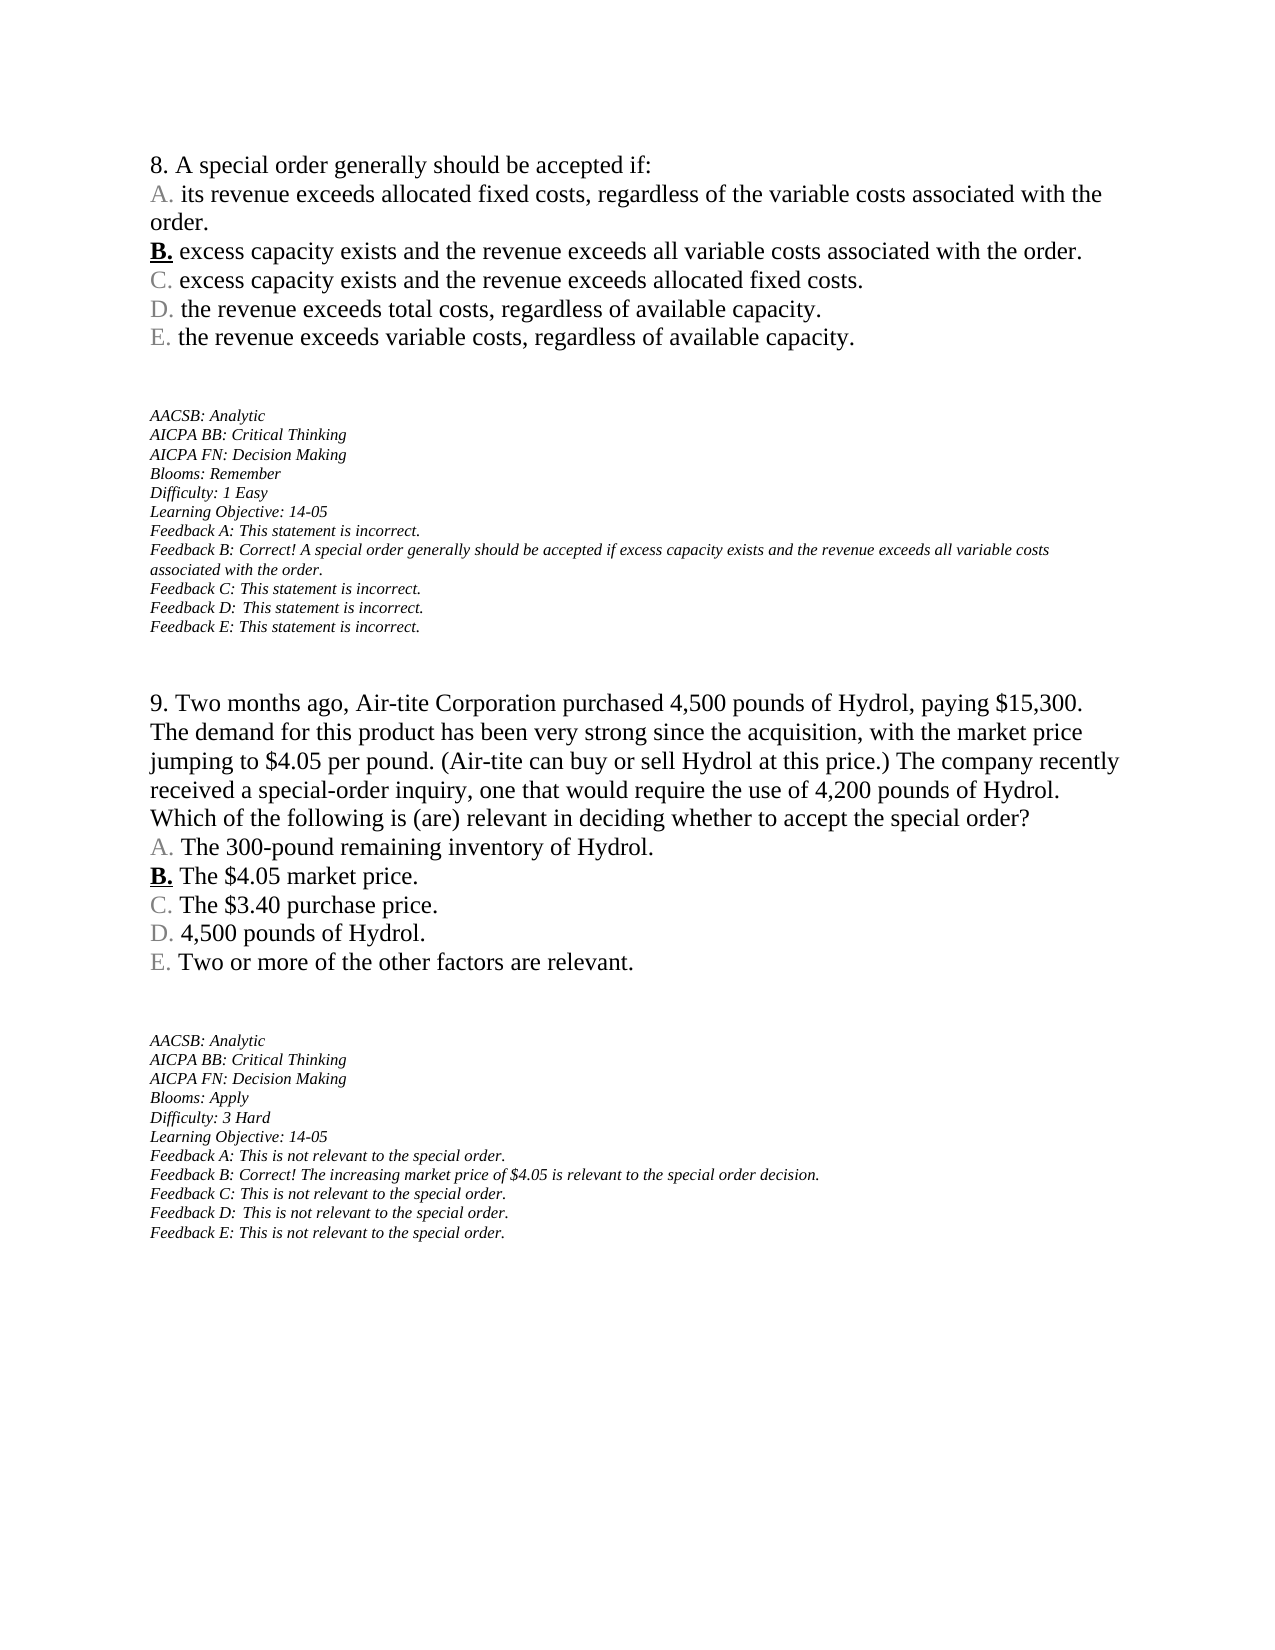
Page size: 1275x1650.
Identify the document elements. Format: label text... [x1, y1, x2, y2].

text Feedback C: This is not relevant to the special order. [150, 1184, 1125, 1203]
text Feedback B: Correct! The increasing market price of $4.05 is relevant to the special order decision. [150, 1165, 1125, 1184]
text 8. A special order generally should be accepted if: A. its revenue exceeds allocated fixed costs, regardless of the variable costs associated with the order. B. excess capacity exists and the revenue exceeds all variable costs associated with the order. C. excess capacity exists and the revenue exceeds allocated fixed costs. D. the revenue exceeds total costs, regardless of available capacity. E. the revenue exceeds variable costs, regardless of available capacity. [150, 150, 1125, 351]
text Feedback A: This is not relevant to the special order. [150, 1146, 1125, 1165]
text Learning Objective: 14-05 [150, 1127, 1125, 1146]
text Feedback A: This statement is incorrect. [150, 521, 1125, 540]
text 9. Two months ago, Air-tite Corporation purchased 4,500 pounds of Hydrol, paying $15,300. The demand for this product has been very strong since the acquisition, with the market price jumping to $4.05 per pound. (Air-tite can buy or sell Hydrol at this price.) The company recently received a special-order inquiry, one that would require the use of 4,200 pounds of Hydrol. Which of the following is (are) relevant in deciding whether to accept the special order? A. The 300-pound remaining inventory of Hydrol. B. The $4.05 market price. C. The $3.40 purchase price. D. 4,500 pounds of Hydrol. E. Two or more of the other factors are relevant. [150, 688, 1125, 976]
text AACSB: Analytic AICPA BB: Critical Thinking AICPA FN: Decision Making Blooms: Remember Difficulty: 1 Easy Learning Objective: 14-05 [150, 406, 1125, 521]
text Feedback D: This is not relevant to the special order. [150, 1203, 1125, 1222]
text Feedback C: This statement is incorrect. [150, 578, 1125, 598]
text Feedback E: This is not relevant to the special order. [150, 1222, 1125, 1242]
text AACSB: Analytic AICPA BB: Critical Thinking AICPA FN: Decision Making Blooms: Apply [150, 1031, 1125, 1107]
text Feedback E: This statement is incorrect. [150, 617, 1125, 636]
text Difficulty: 3 Hard [150, 1107, 1125, 1127]
text Feedback D: This statement is incorrect. [150, 598, 1125, 617]
text Feedback B: Correct! A special order generally should be accepted if excess capacity exists and the revenue exceeds all variable costs associated with the order. [150, 540, 1125, 578]
